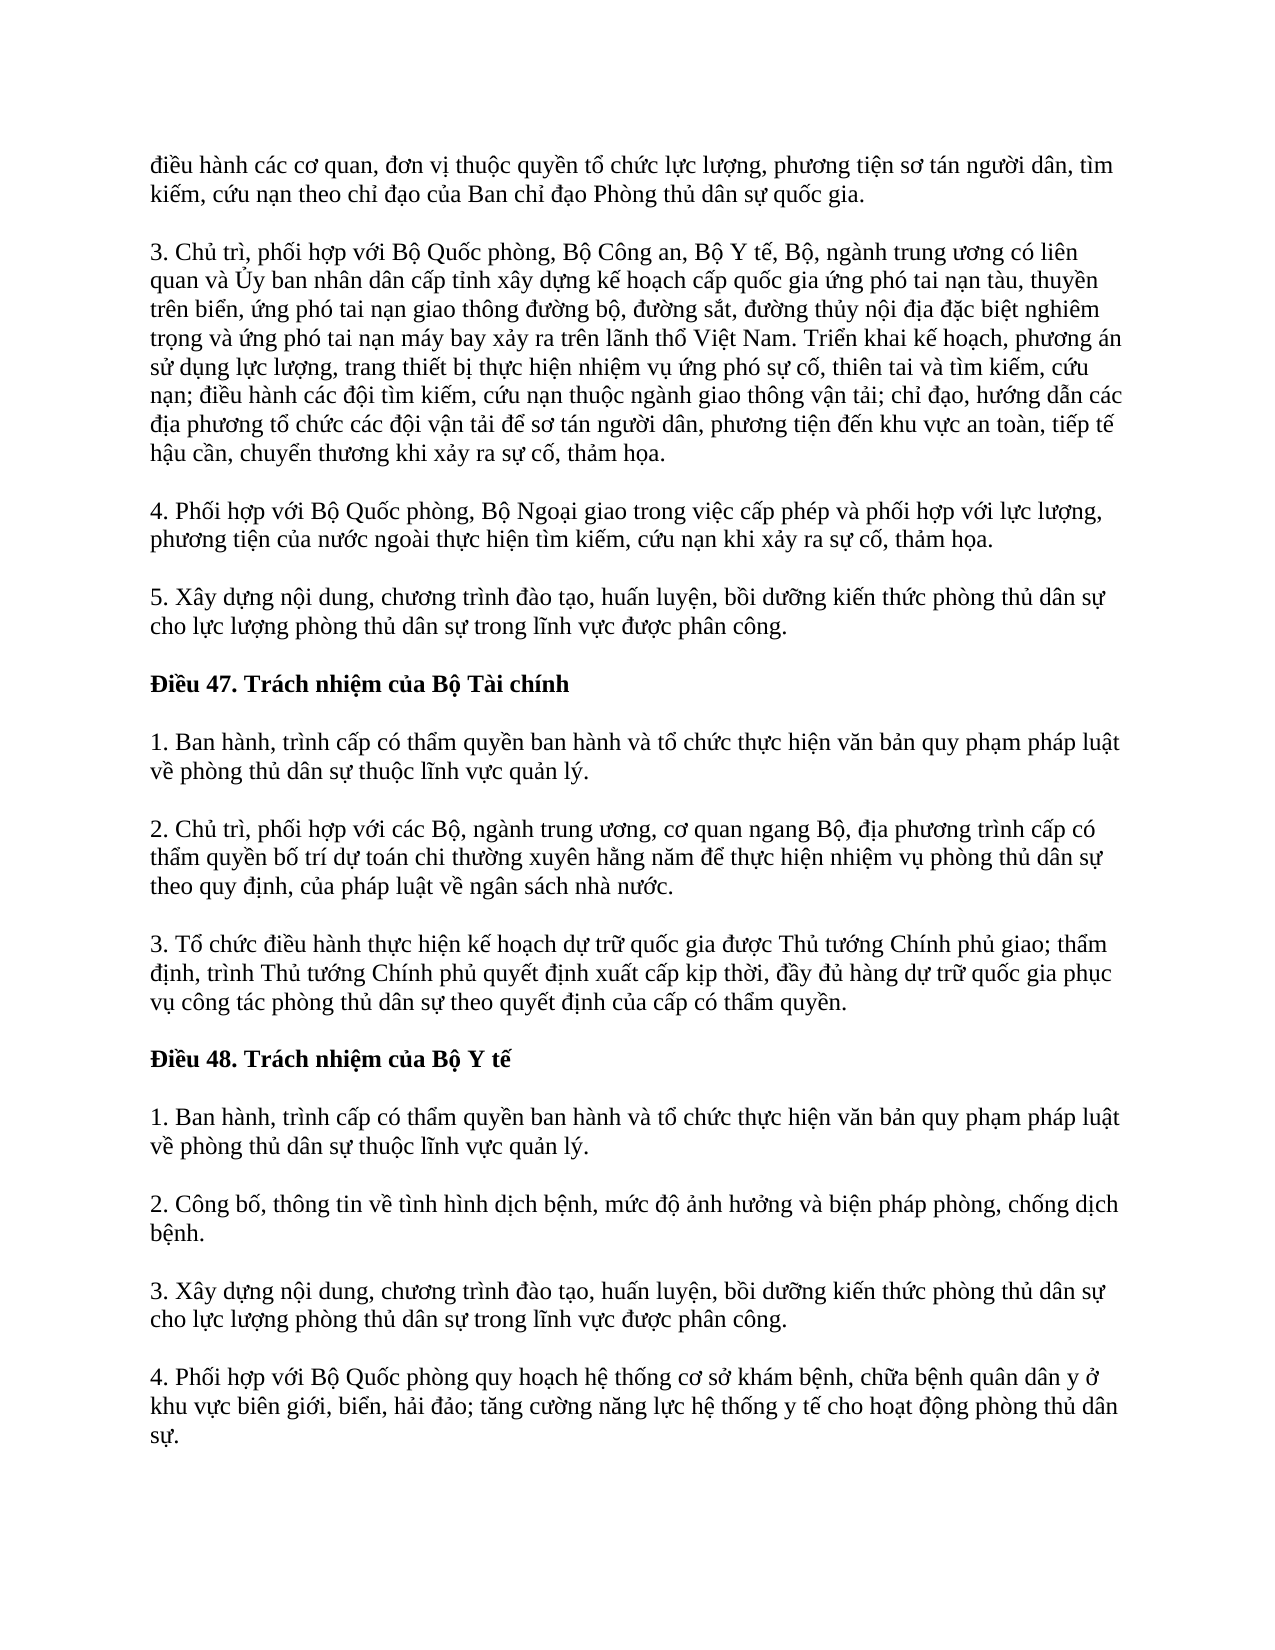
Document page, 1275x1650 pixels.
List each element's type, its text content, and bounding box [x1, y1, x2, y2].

text Điều 47. Trách nhiệm của Bộ Tài chính [150, 669, 1125, 698]
text 3. Chủ trì, phối hợp với Bộ Quốc phòng, Bộ Công an, Bộ Y tế, Bộ, ngành trung ương có liên quan và Ủy ban nhân dân cấp tỉnh xây dựng kế hoạch cấp quốc gia ứng phó tai nạn tàu, thuyền trên biển, ứng phó tai nạn giao thông đường bộ, đường sắt, đường thủy nội địa đặc biệt nghiêm trọng và ứng phó tai nạn máy bay xảy ra trên lãnh thổ Việt Nam. Triển khai kế hoạch, phương án sử dụng lực lượng, trang thiết bị thực hiện nhiệm vụ ứng phó sự cố, thiên tai và tìm kiếm, cứu nạn; điều hành các đội tìm kiếm, cứu nạn thuộc ngành giao thông vận tải; chỉ đạo, hướng dẫn các địa phương tổ chức các đội vận tải để sơ tán người dân, phương tiện đến khu vực an toàn, tiếp tế hậu cần, chuyển thương khi xảy ra sự cố, thảm họa. [150, 237, 1125, 467]
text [150, 150, 1125, 207]
text 4. Phối hợp với Bộ Quốc phòng quy hoạch hệ thống cơ sở khám bệnh, chữa bệnh quân dân y ở khu vực biên giới, biển, hải đảo; tăng cường năng lực hệ thống y tế cho hoạt động phòng thủ dân sự. [150, 1362, 1125, 1449]
text 1. Ban hành, trình cấp có thẩm quyền ban hành và tổ chức thực hiện văn bản quy phạm pháp luật về phòng thủ dân sự thuộc lĩnh vực quản lý. [150, 727, 1125, 784]
text Điều 48. Trách nhiệm của Bộ Y tế [150, 1044, 1125, 1073]
text 2. Chủ trì, phối hợp với các Bộ, ngành trung ương, cơ quan ngang Bộ, địa phương trình cấp có thẩm quyền bố trí dự toán chi thường xuyên hằng năm để thực hiện nhiệm vụ phòng thủ dân sự theo quy định, của pháp luật về ngân sách nhà nước. [150, 814, 1125, 900]
text 3. Xây dựng nội dung, chương trình đào tạo, huấn luyện, bồi dưỡng kiến thức phòng thủ dân sự cho lực lượng phòng thủ dân sự trong lĩnh vực được phân công. [150, 1276, 1125, 1333]
text 1. Ban hành, trình cấp có thẩm quyền ban hành và tổ chức thực hiện văn bản quy phạm pháp luật về phòng thủ dân sự thuộc lĩnh vực quản lý. [150, 1102, 1125, 1160]
text 5. Xây dựng nội dung, chương trình đào tạo, huấn luyện, bồi dưỡng kiến thức phòng thủ dân sự cho lực lượng phòng thủ dân sự trong lĩnh vực được phân công. [150, 582, 1125, 640]
text 3. Tổ chức điều hành thực hiện kế hoạch dự trữ quốc gia được Thủ tướng Chính phủ giao; thẩm định, trình Thủ tướng Chính phủ quyết định xuất cấp kịp thời, đầy đủ hàng dự trữ quốc gia phục vụ công tác phòng thủ dân sự theo quyết định của cấp có thẩm quyền. [150, 929, 1125, 1015]
text 4. Phối hợp với Bộ Quốc phòng, Bộ Ngoại giao trong việc cấp phép và phối hợp với lực lượng, phương tiện của nước ngoài thực hiện tìm kiếm, cứu nạn khi xảy ra sự cố, thảm họa. [150, 496, 1125, 553]
text 2. Công bố, thông tin về tình hình dịch bệnh, mức độ ảnh hưởng và biện pháp phòng, chống dịch bệnh. [150, 1189, 1125, 1247]
